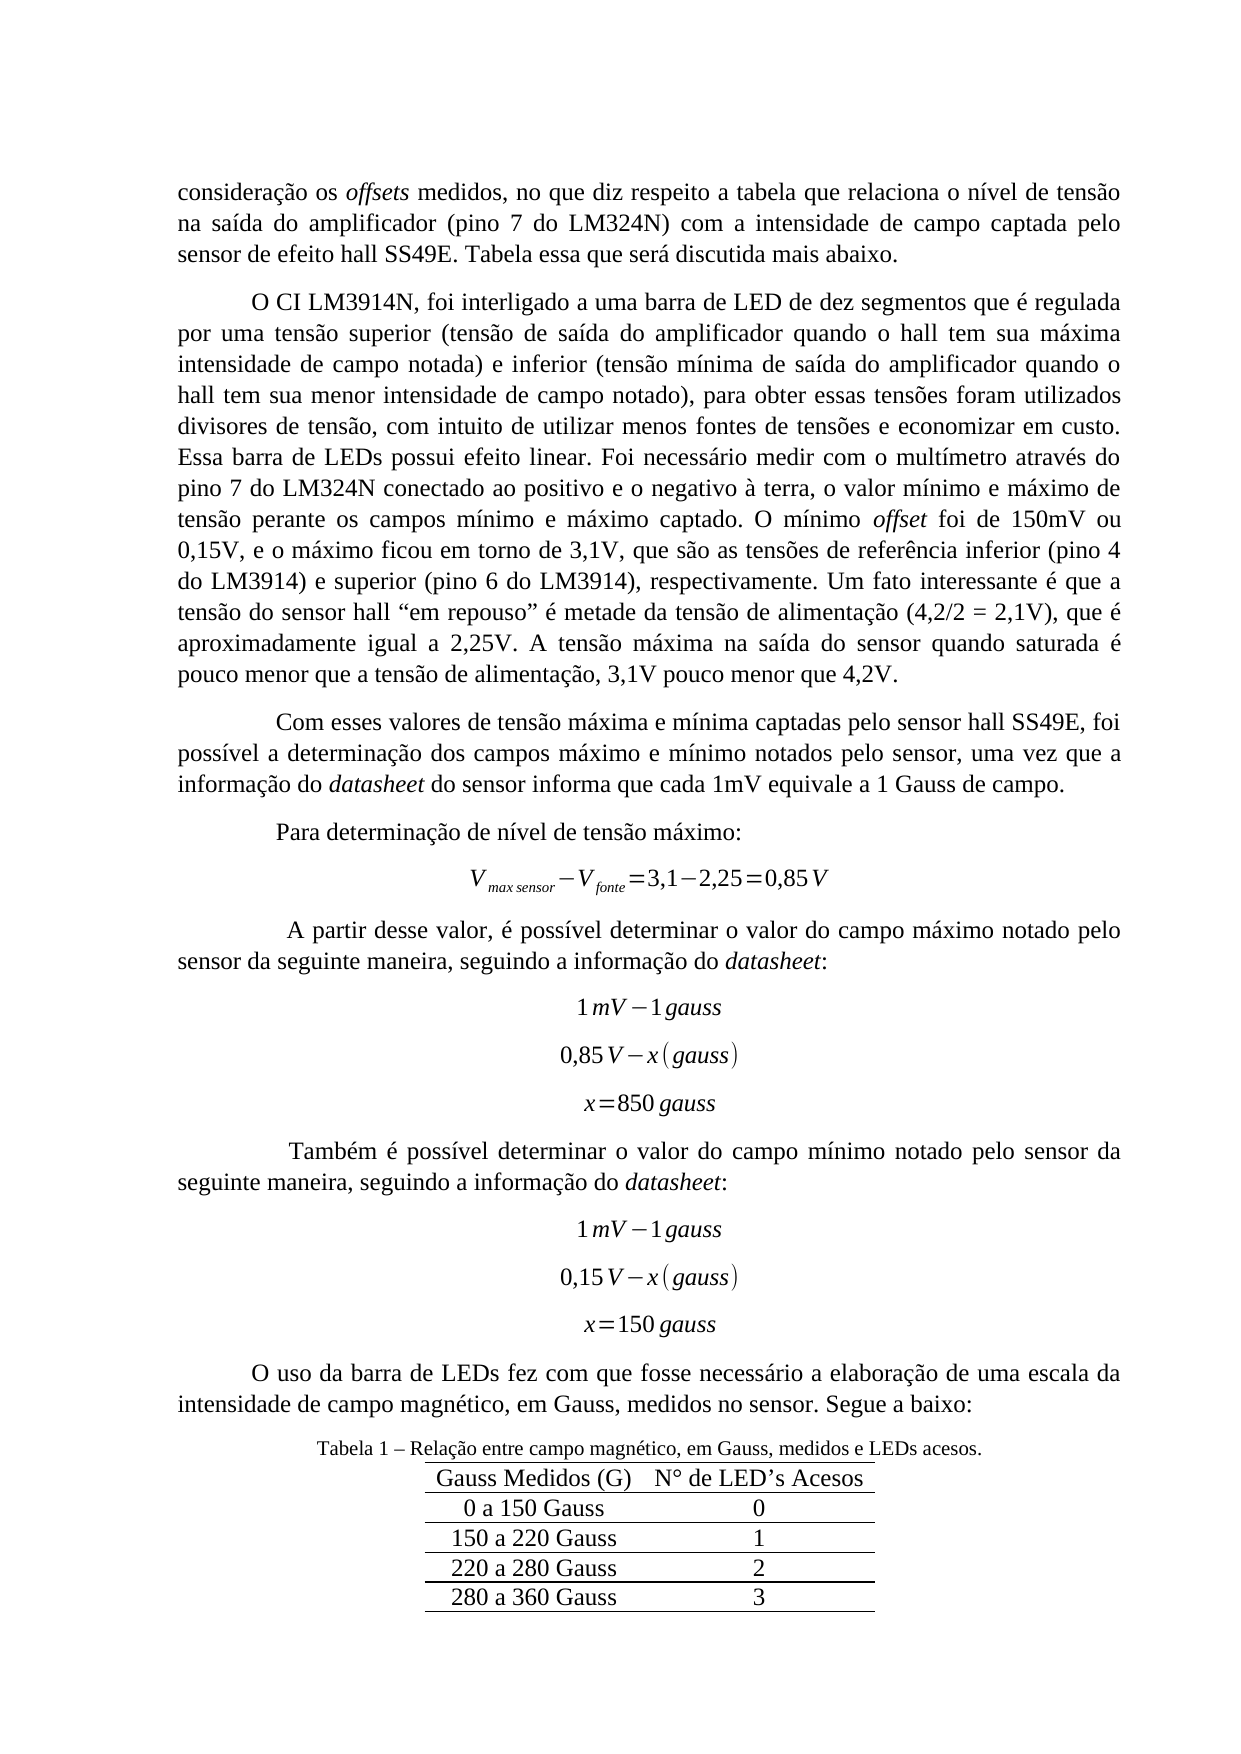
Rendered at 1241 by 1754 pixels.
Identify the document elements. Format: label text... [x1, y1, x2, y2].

table_cell 0 [643, 1493, 875, 1522]
table_cell 150 a 220 Gauss [425, 1523, 643, 1552]
text Com esses valores de tensão máxima e mínima captadas pelo sensor hall SS49E, foi possível a determinação dos campos máximo e mínimo notados pelo sensor, uma vez que a informação do datasheet do sensor informa que cada 1mV equivale a 1 Gauss de campo. [177, 707, 1122, 798]
table_cell 0 a 150 Gauss [425, 1493, 643, 1522]
table_cell 1 [643, 1523, 875, 1552]
table_cell 280 a 360 Gauss [425, 1583, 643, 1611]
text Tabela 1 – Relação entre campo magnético, em Gauss, medidos e LEDs acesos. [177, 1436, 1122, 1460]
text Também é possível determinar o valor do campo mínimo notado pelo sensor da seguinte maneira, seguindo a informação do datasheet: [177, 1136, 1122, 1196]
table_cell 3 [643, 1583, 875, 1611]
table_header N° de LED’s Acesos [643, 1463, 875, 1492]
table_cell 220 a 280 Gauss [425, 1553, 643, 1581]
table_header Gauss Medidos (G) [425, 1463, 643, 1492]
text Para determinação de nível de tensão máximo: [177, 817, 1122, 846]
table_cell 2 [643, 1553, 875, 1581]
text O uso da barra de LEDs fez com que fosse necessário a elaboração de uma escala da intensidade de campo magnético, em Gauss, medidos no sensor. Segue a baixo: [177, 1358, 1122, 1417]
text A partir desse valor, é possível determinar o valor do campo máximo notado pelo sensor da seguinte maneira, seguindo a informação do datasheet: [177, 915, 1122, 975]
text O CI LM3914N, foi interligado a uma barra de LED de dez segmentos que é regulada por uma tensão superior (tensão de saída do amplificador quando o hall tem sua máxima intensidade de campo notada) e inferior (tensão mínima de saída do amplificador quando o hall tem sua menor intensidade de campo notado), para obter essas tensões foram utilizados divisores de tensão, com intuito de utilizar menos fontes de tensões e economizar em custo. Essa barra de LEDs possui efeito linear. Foi necessário medir com o multímetro através do pino 7 do LM324N conectado ao positivo e o negativo à terra, o valor mínimo e máximo de tensão perante os campos mínimo e máximo captado. O mínimo offset foi de 150mV ou 0,15V, e o máximo ficou em torno de 3,1V, que são as tensões de referência inferior (pino 4 do LM3914) e superior (pino 6 do LM3914), respectivamente. Um fato interessante é que a tensão do sensor hall “em repouso” é metade da tensão de alimentação (4,2/2 = 2,1V), que é aproximadamente igual a 2,25V. A tensão máxima na saída do sensor quando saturada é pouco menor que a tensão de alimentação, 3,1V pouco menor que 4,2V. [177, 287, 1122, 688]
